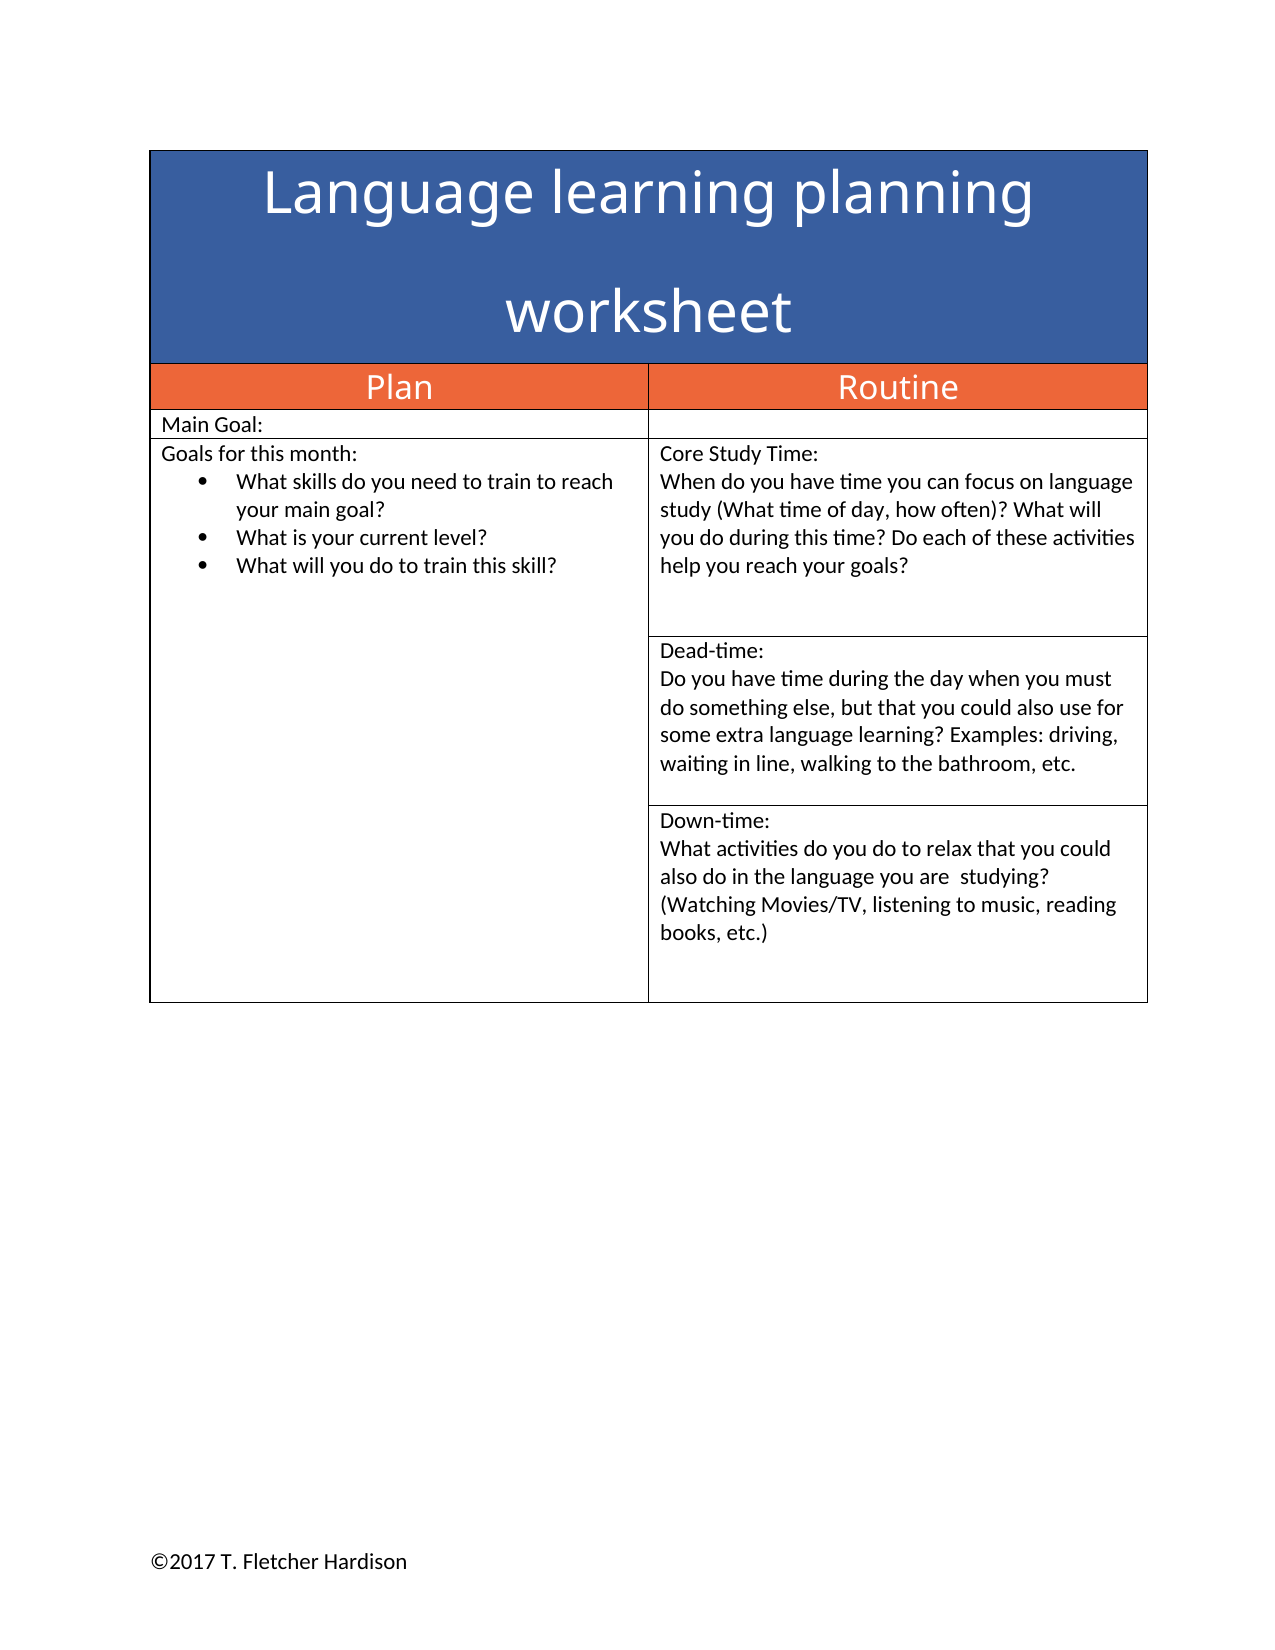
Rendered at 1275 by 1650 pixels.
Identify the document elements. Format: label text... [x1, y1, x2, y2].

table_cell Dead-time: Do you have time during the day when you must do something else, but that you could also use for some extra language learning? Examples: driving, waiting in line, walking to the bathroom, etc. [649, 637, 1147, 805]
table_cell Down-time: What activities do you do to relax that you could also do in the language you are studying? (Watching Movies/TV, listening to music, reading books, etc.) [649, 806, 1147, 1002]
table_cell Core Study Time: When do you have time you can focus on language study (What time of day, how often)? What will you do during this time? Do each of these activities help you reach your goals? [649, 439, 1147, 636]
table_cell [649, 410, 1147, 438]
table_cell Main Goal: [151, 410, 648, 438]
table_cell Routine [649, 364, 1147, 409]
table_cell Plan [151, 364, 648, 409]
table_header Language learning planning worksheet [151, 151, 1147, 363]
table_cell Goals for this month: What skills do you need to train to reach your main goal? What is your current level? What will you do to train this skill? [151, 439, 648, 1002]
